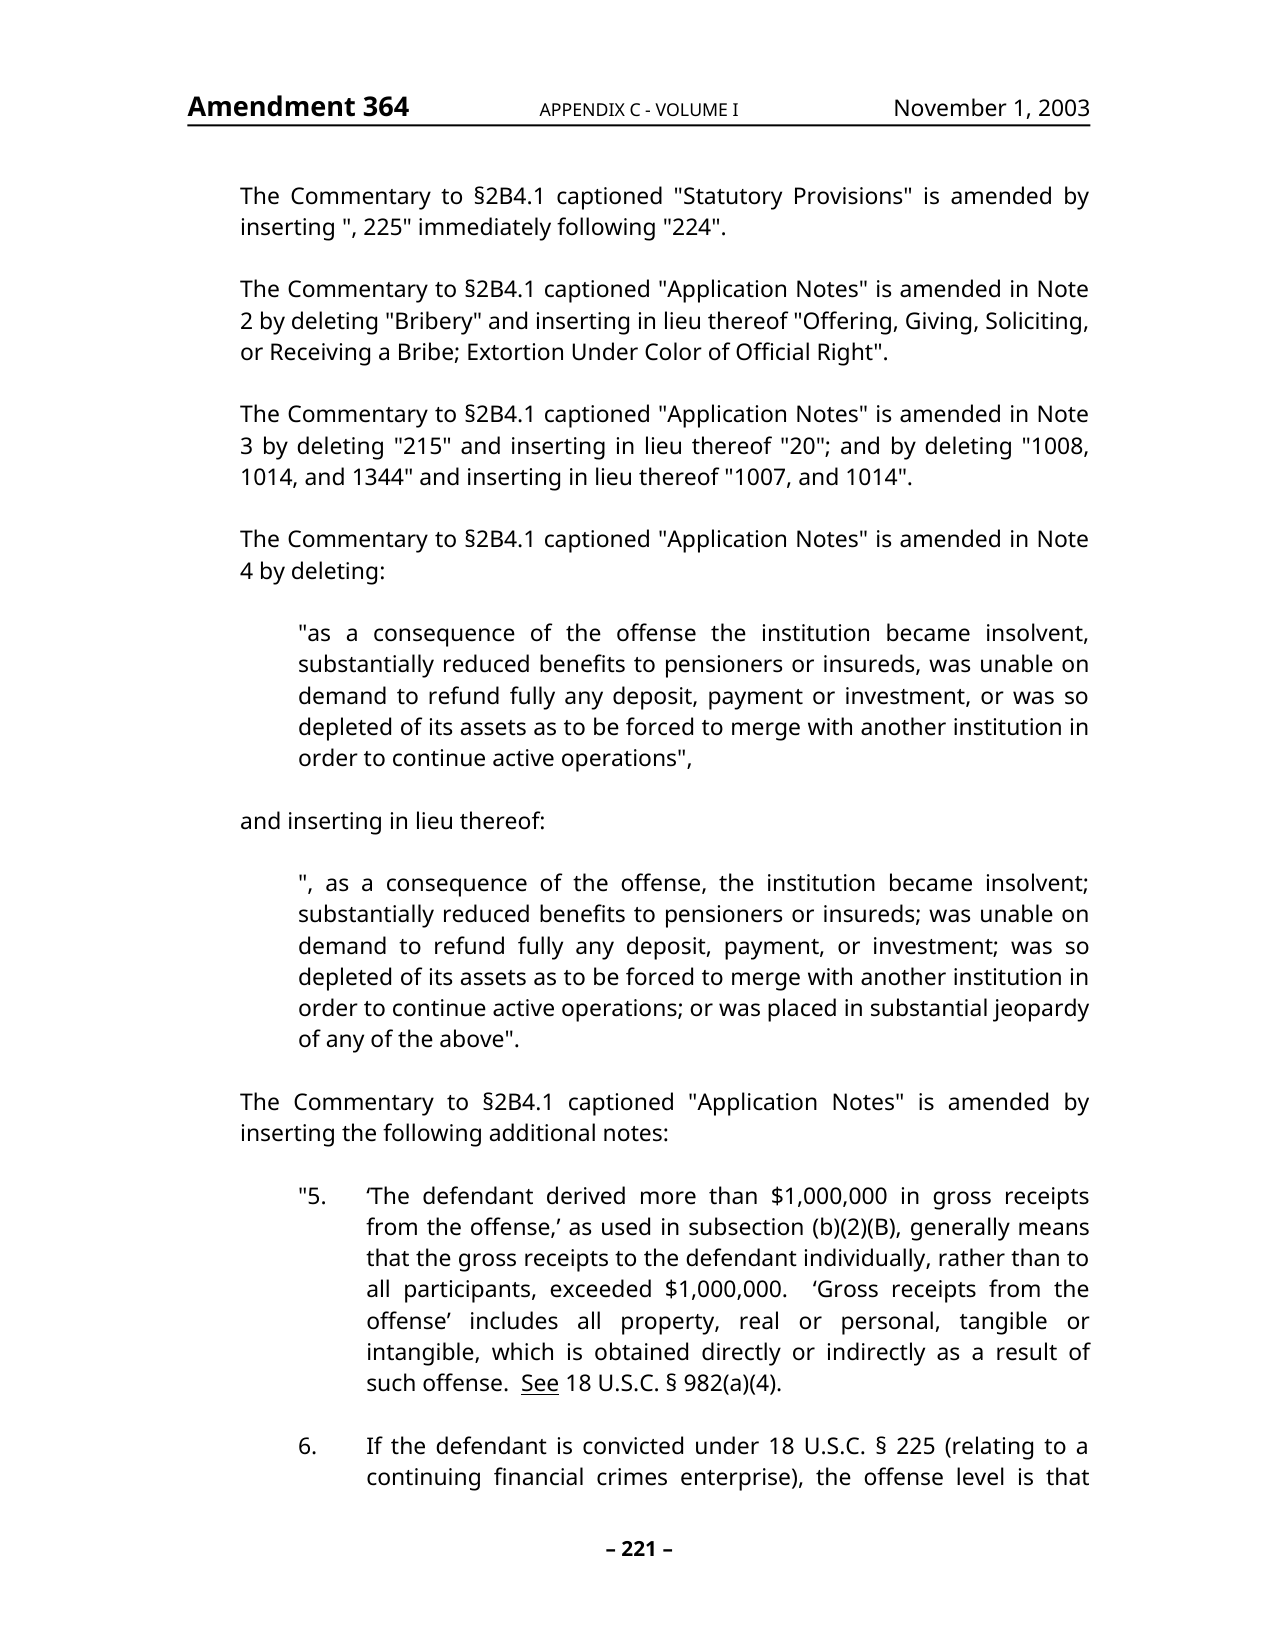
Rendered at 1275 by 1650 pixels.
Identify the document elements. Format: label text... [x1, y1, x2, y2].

text ", as a consequence of the offense, the institution became insolvent; substantially reduced benefits to pensioners or insureds; was unable on demand to refund fully any deposit, payment, or investment; was so depleted of its assets as to be forced to merge with another institution in order to continue active operations; or was placed in substantial jeopardy of any of the above". [298, 867, 1091, 1055]
text The Commentary to §2B4.1 captioned "Application Notes" is amended in Note 2 by deleting "Bribery" and inserting in lieu thereof "Offering, Giving, Soliciting, or Receiving a Bribe; Extortion Under Color of Official Right". [240, 273, 1091, 367]
text The Commentary to §2B4.1 captioned "Application Notes" is amended by inserting the following additional notes: [240, 1086, 1091, 1148]
text "as a consequence of the offense the institution became insolvent, substantially reduced benefits to pensioners or insureds, was unable on demand to refund fully any deposit, payment or investment, or was so depleted of its assets as to be forced to merge with another institution in order to continue active operations", [298, 617, 1091, 773]
text and inserting in lieu thereof: [240, 805, 1091, 836]
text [298, 1430, 1091, 1492]
text "5. ‘The defendant derived more than $1,000,000 in gross receipts from the offense,’ as used in subsection (b)(2)(B), generally means that the gross receipts to the defendant individually, rather than to all participants, exceeded $1,000,000. ‘Gross receipts from the offense’ includes all property, real or personal, tangible or intangible, which is obtained directly or indirectly as a result of such offense. See 18 U.S.C. § 982(a)(4). [298, 1180, 1091, 1398]
text The Commentary to §2B4.1 captioned "Application Notes" is amended in Note 4 by deleting: [240, 523, 1091, 586]
text The Commentary to §2B4.1 captioned "Application Notes" is amended in Note 3 by deleting "215" and inserting in lieu thereof "20"; and by deleting "1008, 1014, and 1344" and inserting in lieu thereof "1007, and 1014". [240, 398, 1091, 492]
text The Commentary to §2B4.1 captioned "Statutory Provisions" is amended by inserting ", 225" immediately following "224". [240, 180, 1091, 242]
